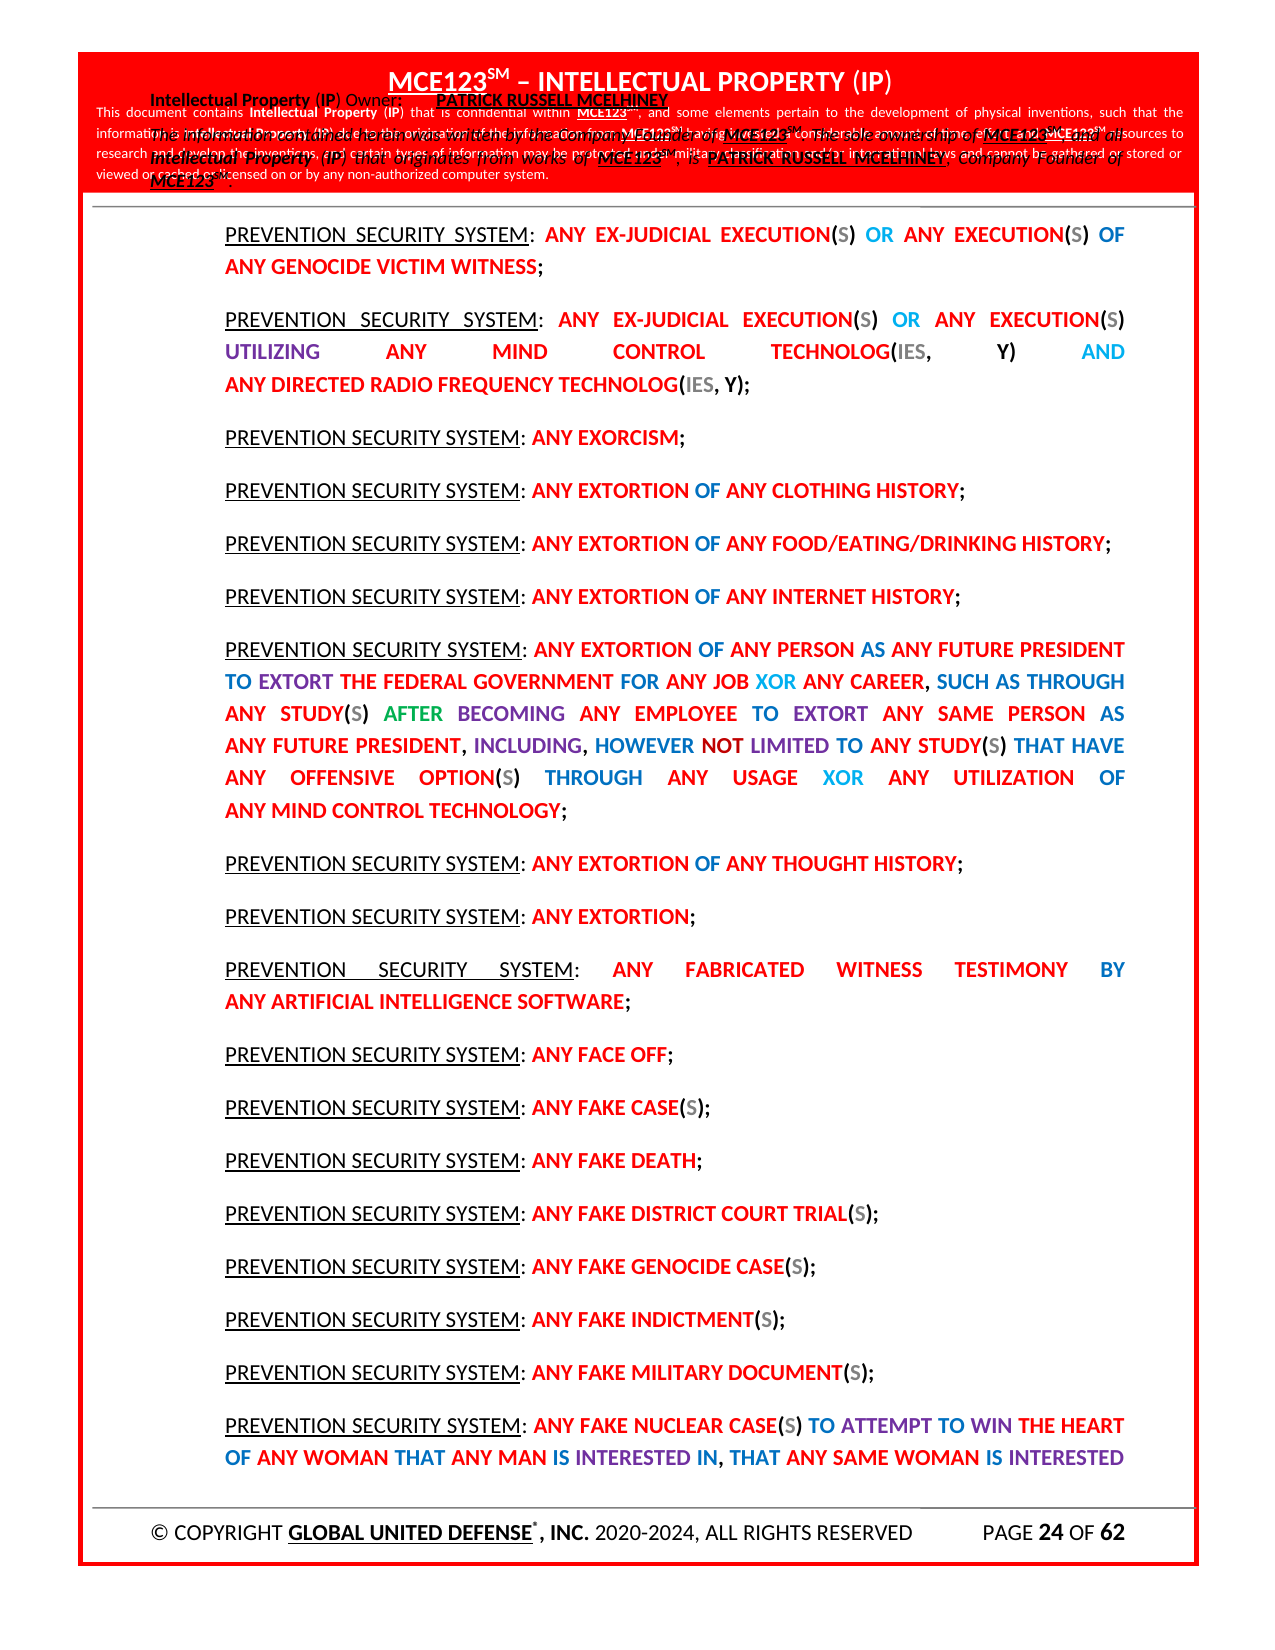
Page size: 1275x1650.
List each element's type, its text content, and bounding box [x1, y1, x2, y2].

text PREVENTION SECURITY SYSTEM: ANY EXTORTION; [225, 902, 1125, 930]
text PREVENTION SECURITY SYSTEM: ANY FAKE MILITARY DOCUMENT(S); [225, 1358, 1125, 1386]
text PREVENTION SECURITY SYSTEM: ANY EXORCISM; [225, 423, 1125, 451]
text PREVENTION SECURITY SYSTEM: ANY FAKE DEATH; [225, 1146, 1125, 1174]
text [225, 1411, 1125, 1471]
text PREVENTION SECURITY SYSTEM: ANY FAKE DISTRICT COURT TRIAL(S); [225, 1199, 1125, 1227]
text PREVENTION SECURITY SYSTEM: ANY EXTORTION OF ANY FOOD/EATING/DRINKING HISTORY; [225, 529, 1125, 557]
text PREVENTION SECURITY SYSTEM: ANY EXTORTION OF ANY INTERNET HISTORY; [225, 582, 1125, 610]
text PREVENTION SECURITY SYSTEM: ANY EXTORTION OF ANY CLOTHING HISTORY; [225, 476, 1125, 504]
text PREVENTION SECURITY SYSTEM: ANY EX-JUDICIAL EXECUTION(S) OR ANY EXECUTION(S) UTILIZING ANY MIND CONTROL TECHNOLOG(IES, Y) AND ANY DIRECTED RADIO FREQUENCY TECHNOLOG(IES, Y); [225, 305, 1125, 398]
text PREVENTION SECURITY SYSTEM: ANY FABRICATED WITNESS TESTIMONY BY ANY ARTIFICIAL INTELLIGENCE SOFTWARE; [225, 955, 1125, 1015]
text PREVENTION SECURITY SYSTEM: ANY FACE OFF; [225, 1040, 1125, 1068]
text PREVENTION SECURITY SYSTEM: ANY FAKE INDICTMENT(S); [225, 1305, 1125, 1333]
text PREVENTION SECURITY SYSTEM: ANY EXTORTION OF ANY PERSON AS ANY FUTURE PRESIDENT TO EXTORT THE FEDERAL GOVERNMENT FOR ANY JOB XOR ANY CAREER, SUCH AS THROUGH ANY STUDY(S) AFTER BECOMING ANY EMPLOYEE TO EXTORT ANY SAME PERSON AS ANY FUTURE PRESIDENT, INCLUDING, HOWEVER NOT LIMITED TO ANY STUDY(S) THAT HAVE ANY OFFENSIVE OPTION(S) THROUGH ANY USAGE XOR ANY UTILIZATION OF ANY MIND CONTROL TECHNOLOGY; [225, 635, 1125, 824]
text PREVENTION SECURITY SYSTEM: ANY EXTORTION OF ANY THOUGHT HISTORY; [225, 849, 1125, 877]
text PREVENTION SECURITY SYSTEM: ANY EX-JUDICIAL EXECUTION(S) OR ANY EXECUTION(S) OF ANY GENOCIDE VICTIM WITNESS; [225, 220, 1125, 280]
text PREVENTION SECURITY SYSTEM: ANY FAKE CASE(S); [225, 1093, 1125, 1121]
text PREVENTION SECURITY SYSTEM: ANY FAKE GENOCIDE CASE(S); [225, 1252, 1125, 1280]
